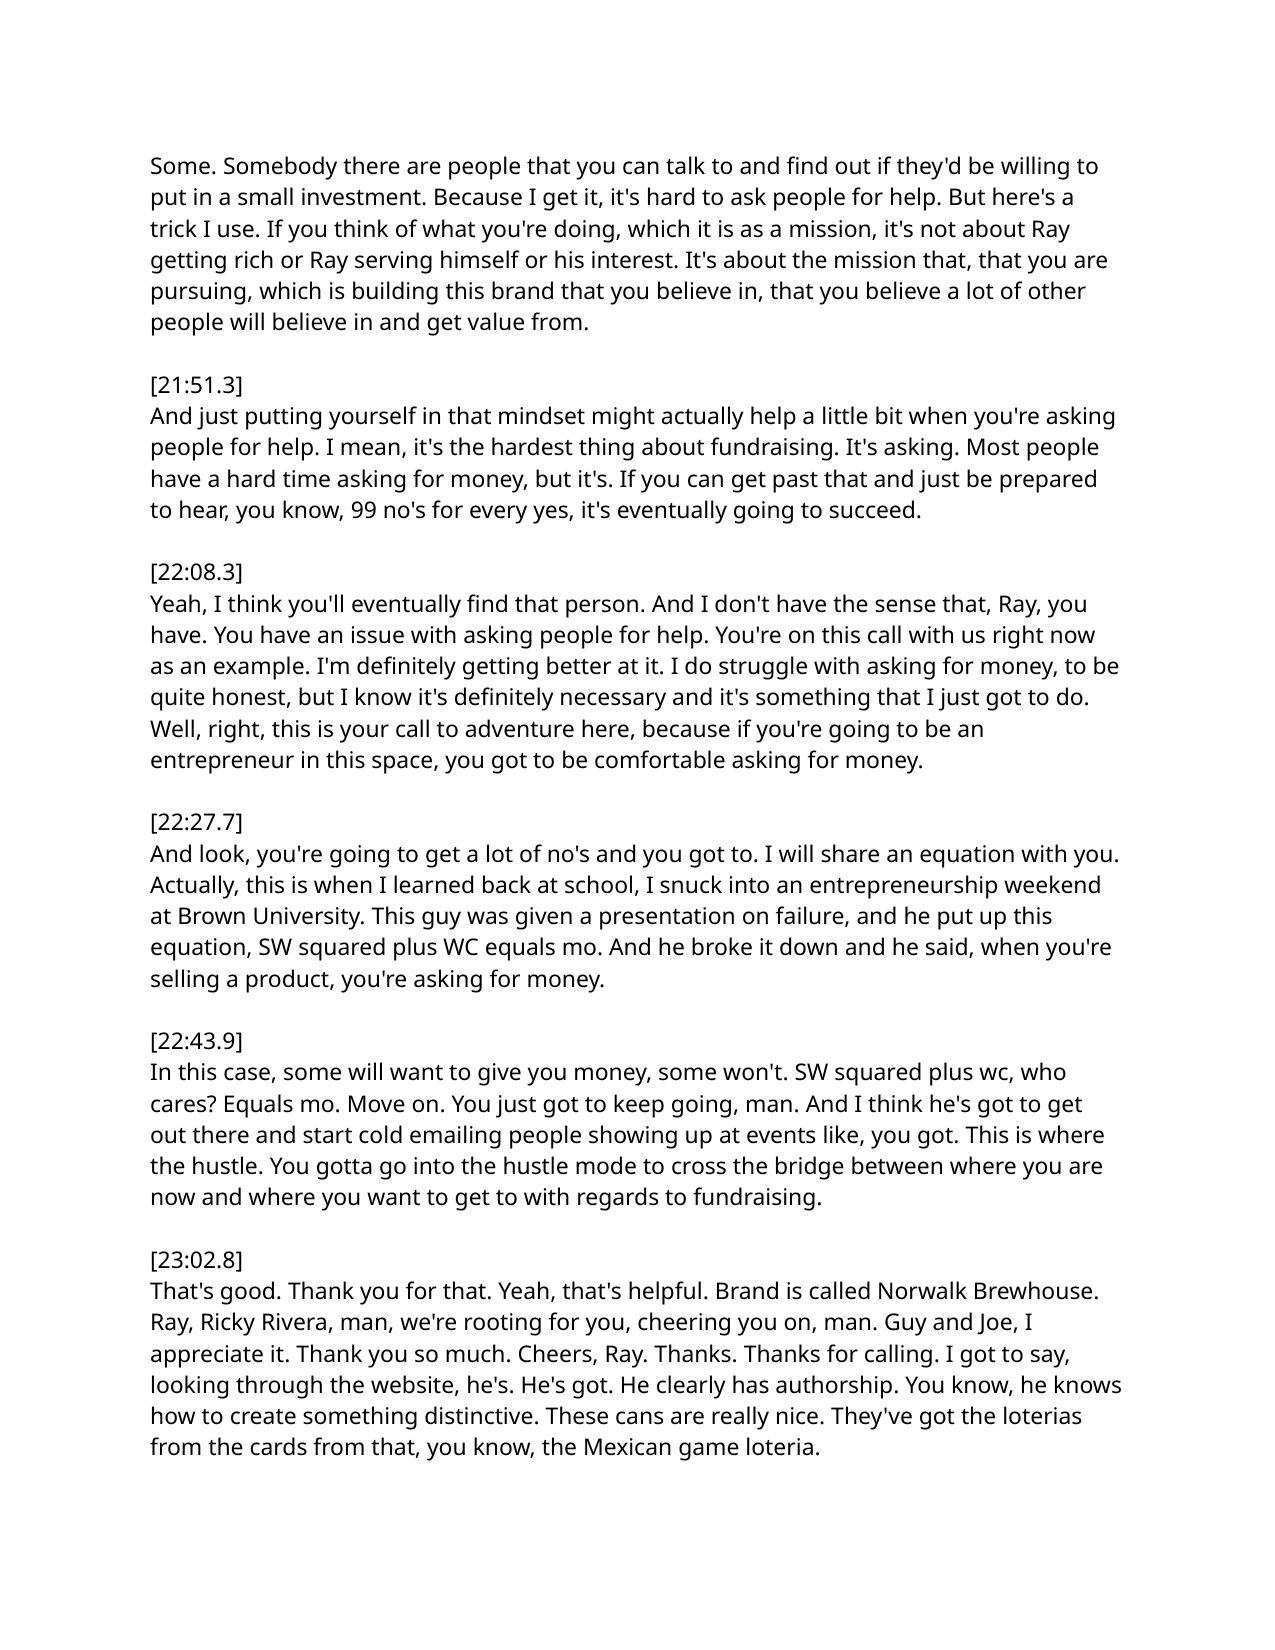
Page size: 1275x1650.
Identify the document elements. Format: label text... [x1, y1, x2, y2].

text [22:43.9] [150, 1025, 1125, 1056]
text That's good. Thank you for that. Yeah, that's helpful. Brand is called Norwalk Brewhouse. Ray, Ricky Rivera, man, we're rooting for you, cheering you on, man. Guy and Joe, I appreciate it. Thank you so much. Cheers, Ray. Thanks. Thanks for calling. I got to say, looking through the website, he's. He's got. He clearly has authorship. You know, he knows how to create something distinctive. These cans are really nice. They've got the loterias from the cards from that, you know, the Mexican game loteria. [150, 1275, 1125, 1462]
text And just putting yourself in that mindset might actually help a little bit when you're asking people for help. I mean, it's the hardest thing about fundraising. It's asking. Most people have a hard time asking for money, but it's. If you can get past that and just be prepared to hear, you know, 99 no's for every yes, it's eventually going to succeed. [150, 400, 1125, 525]
text [22:08.3] [150, 556, 1125, 587]
text Yeah, I think you'll eventually find that person. And I don't have the sense that, Ray, you have. You have an issue with asking people for help. You're on this call with us right now as an example. I'm definitely getting better at it. I do struggle with asking for money, to be quite honest, but I know it's definitely necessary and it's something that I just got to do. Well, right, this is your call to adventure here, because if you're going to be an entrepreneur in this space, you got to be comfortable asking for money. [150, 587, 1125, 775]
text [23:02.8] [150, 1244, 1125, 1275]
text [22:27.7] [150, 806, 1125, 837]
text And look, you're going to get a lot of no's and you got to. I will share an equation with you. Actually, this is when I learned back at school, I snuck into an entrepreneurship weekend at Brown University. This guy was given a presentation on failure, and he put up this equation, SW squared plus WC equals mo. And he broke it down and he said, when you're selling a product, you're asking for money. [150, 837, 1125, 994]
text Some. Somebody there are people that you can talk to and find out if they'd be willing to put in a small investment. Because I get it, it's hard to ask people for help. But here's a trick I use. If you think of what you're doing, which it is as a mission, it's not about Ray getting rich or Ray serving himself or his interest. It's about the mission that, that you are pursuing, which is building this brand that you believe in, that you believe a lot of other people will believe in and get value from. [150, 150, 1125, 337]
text In this case, some will want to give you money, some won't. SW squared plus wc, who cares? Equals mo. Move on. You just got to keep going, man. And I think he's got to get out there and start cold emailing people showing up at events like, you got. This is where the hustle. You gotta go into the hustle mode to cross the bridge between where you are now and where you want to get to with regards to fundraising. [150, 1056, 1125, 1212]
text [21:51.3] [150, 369, 1125, 400]
